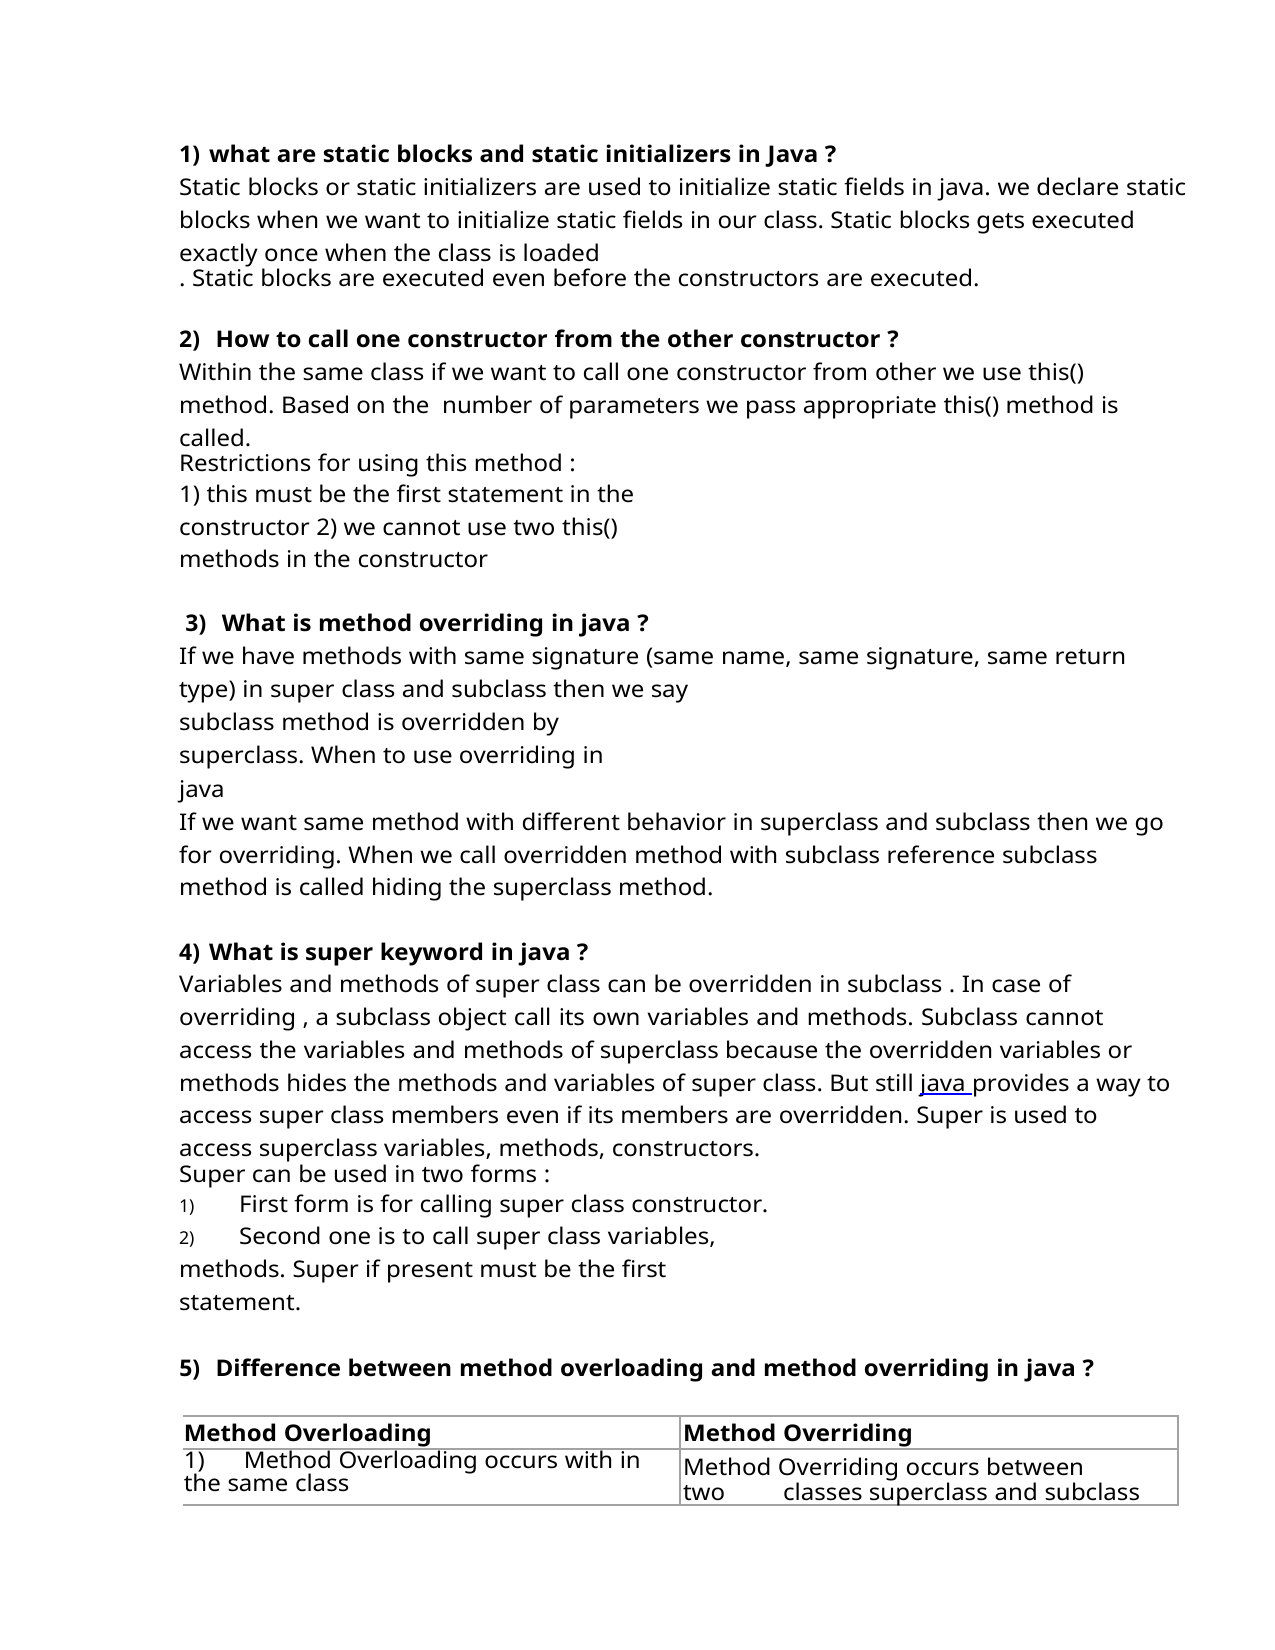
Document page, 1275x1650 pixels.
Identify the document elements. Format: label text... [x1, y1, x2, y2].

text 1) this must be the first statement in the constructor 2) we cannot use two this() methods in the constructor [179, 478, 703, 574]
text Within the same class if we want to call one constructor from other we use this() method. Based on the number of parameters we pass appropriate this() method is called. [179, 356, 1175, 453]
text . Static blocks are executed even before the constructors are executed. [179, 270, 1202, 291]
subtitle What is method overriding in java ? [185, 607, 1202, 639]
table_cell 1) Method Overloading occurs with in the same class [183, 1450, 679, 1504]
list Second one is to call super class variables, methods. Super if present must be the first statement. [179, 1220, 738, 1318]
subtitle Difference between method overloading and method overriding in java ? [179, 1352, 1202, 1383]
table_cell Method Overriding occurs between two classes superclass and subclass [681, 1450, 1177, 1504]
text subclass method is overridden by superclass. When to use overriding in java [179, 706, 641, 804]
subtitle What is super keyword in java ? [179, 936, 1202, 967]
text If we have methods with same signature (same name, same signature, same return type) in super class and subclass then we say [179, 640, 1175, 704]
text Static blocks or static initializers are used to initialize static fields in java. we declare static blocks when we want to initialize static fields in our class. Static blocks gets executed exactly once when the class is loaded [179, 170, 1202, 268]
subtitle what are static blocks and static initializers in Java ? [179, 138, 1202, 169]
subtitle How to call one constructor from the other constructor ? [179, 323, 1202, 354]
table_header Method Overloading [183, 1417, 679, 1448]
table_header Method Overriding [681, 1417, 1177, 1448]
text If we want same method with different behavior in superclass and subclass then we go for overriding. When we call overridden method with subclass reference subclass method is called hiding the superclass method. [179, 806, 1175, 903]
text Restrictions for using this method : [179, 455, 1202, 476]
text Variables and methods of super class can be overridden in subclass . In case of overriding , a subclass object call its own variables and methods. Subclass cannot access the variables and methods of superclass because the overridden variables or methods hides the methods and variables of super class. But still java provides a way to access super class members even if its members are overridden. Super is used to access superclass variables, methods, constructors. [179, 968, 1175, 1163]
list First form is for calling super class constructor. [179, 1188, 1202, 1219]
text Super can be used in two forms : [179, 1165, 1202, 1186]
